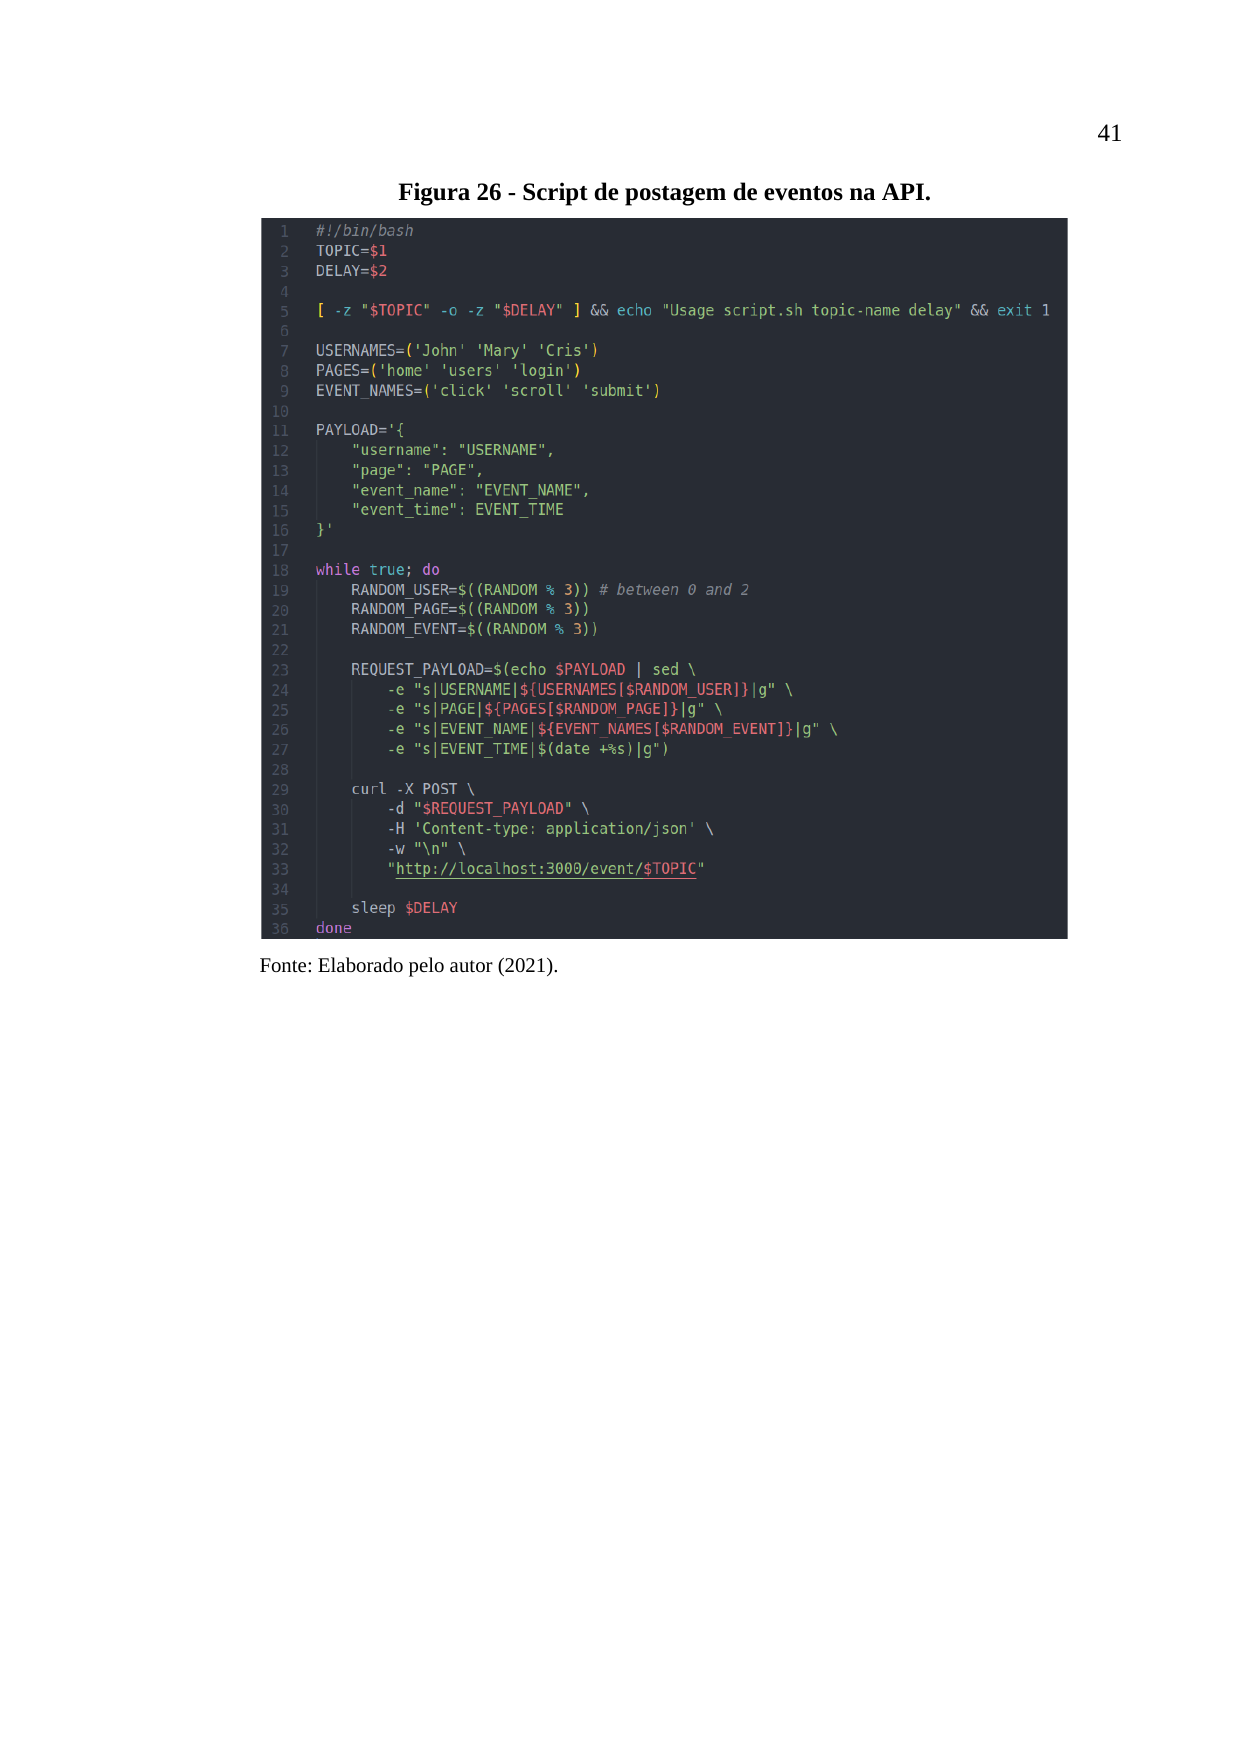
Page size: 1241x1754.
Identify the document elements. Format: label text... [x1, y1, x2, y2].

picture [261, 218, 1068, 939]
text Fonte: Elaborado pelo autor (2021). [207, 953, 1122, 977]
text Figura 26 - Script de postagem de eventos na API. [207, 177, 1122, 206]
